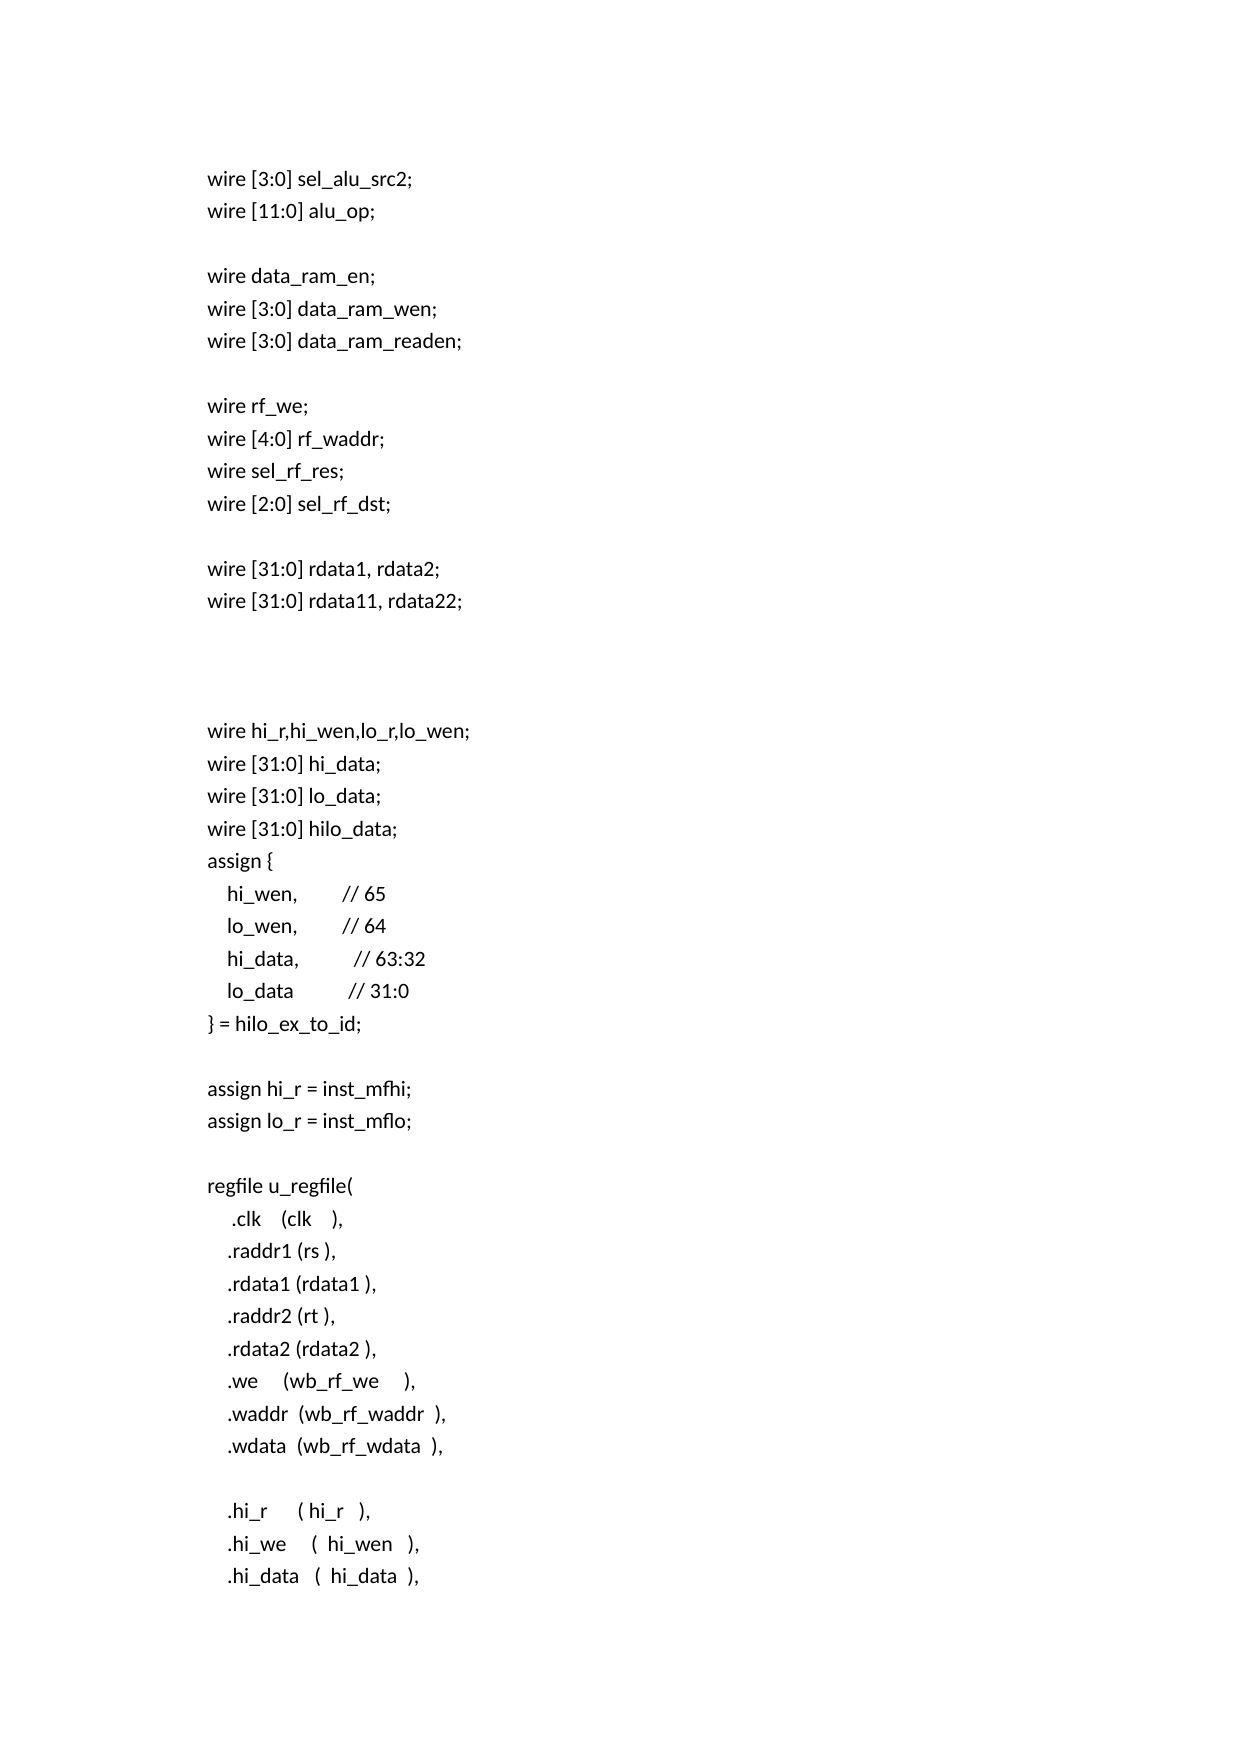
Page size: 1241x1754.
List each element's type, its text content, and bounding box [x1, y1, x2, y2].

text wire [2:0] sel_rf_dst; [187, 487, 1053, 519]
text wire [3:0] data_ram_readen; [187, 324, 1053, 357]
text wire [31:0] rdata1, rdata2; [187, 552, 1053, 584]
text .we (wb_rf_we ), [187, 1364, 1053, 1397]
text .waddr (wb_rf_waddr ), [187, 1397, 1053, 1429]
text .hi_r ( hi_r ), [187, 1494, 1053, 1527]
text hi_wen, // 65 [187, 877, 1053, 909]
text .rdata2 (rdata2 ), [187, 1332, 1053, 1364]
text .wdata (wb_rf_wdata ), [187, 1429, 1053, 1462]
text hi_data, // 63:32 [187, 942, 1053, 974]
text wire [3:0] sel_alu_src2; [187, 162, 1053, 194]
text .raddr1 (rs ), [187, 1234, 1053, 1267]
text } = hilo_ex_to_id; [187, 1007, 1053, 1039]
text wire [3:0] data_ram_wen; [187, 292, 1053, 324]
text wire [31:0] hilo_data; [187, 812, 1053, 844]
text wire rf_we; [187, 389, 1053, 422]
text .clk (clk ), [187, 1202, 1053, 1234]
text regfile u_regfile( [187, 1169, 1053, 1202]
text wire hi_r,hi_wen,lo_r,lo_wen; [187, 714, 1053, 747]
text .hi_data ( hi_data ), [187, 1559, 1053, 1592]
text lo_data // 31:0 [187, 974, 1053, 1007]
text wire [31:0] hi_data; [187, 747, 1053, 779]
text lo_wen, // 64 [187, 909, 1053, 942]
text wire data_ram_en; [187, 259, 1053, 292]
text wire [31:0] rdata11, rdata22; [187, 584, 1053, 617]
text wire sel_rf_res; [187, 454, 1053, 487]
text wire [4:0] rf_waddr; [187, 422, 1053, 454]
text .raddr2 (rt ), [187, 1299, 1053, 1332]
text .hi_we ( hi_wen ), [187, 1527, 1053, 1559]
text .rdata1 (rdata1 ), [187, 1267, 1053, 1299]
text wire [11:0] alu_op; [187, 194, 1053, 227]
text assign lo_r = inst_mflo; [187, 1104, 1053, 1137]
text wire [31:0] lo_data; [187, 779, 1053, 812]
text assign { [187, 844, 1053, 877]
text assign hi_r = inst_mfhi; [187, 1072, 1053, 1104]
